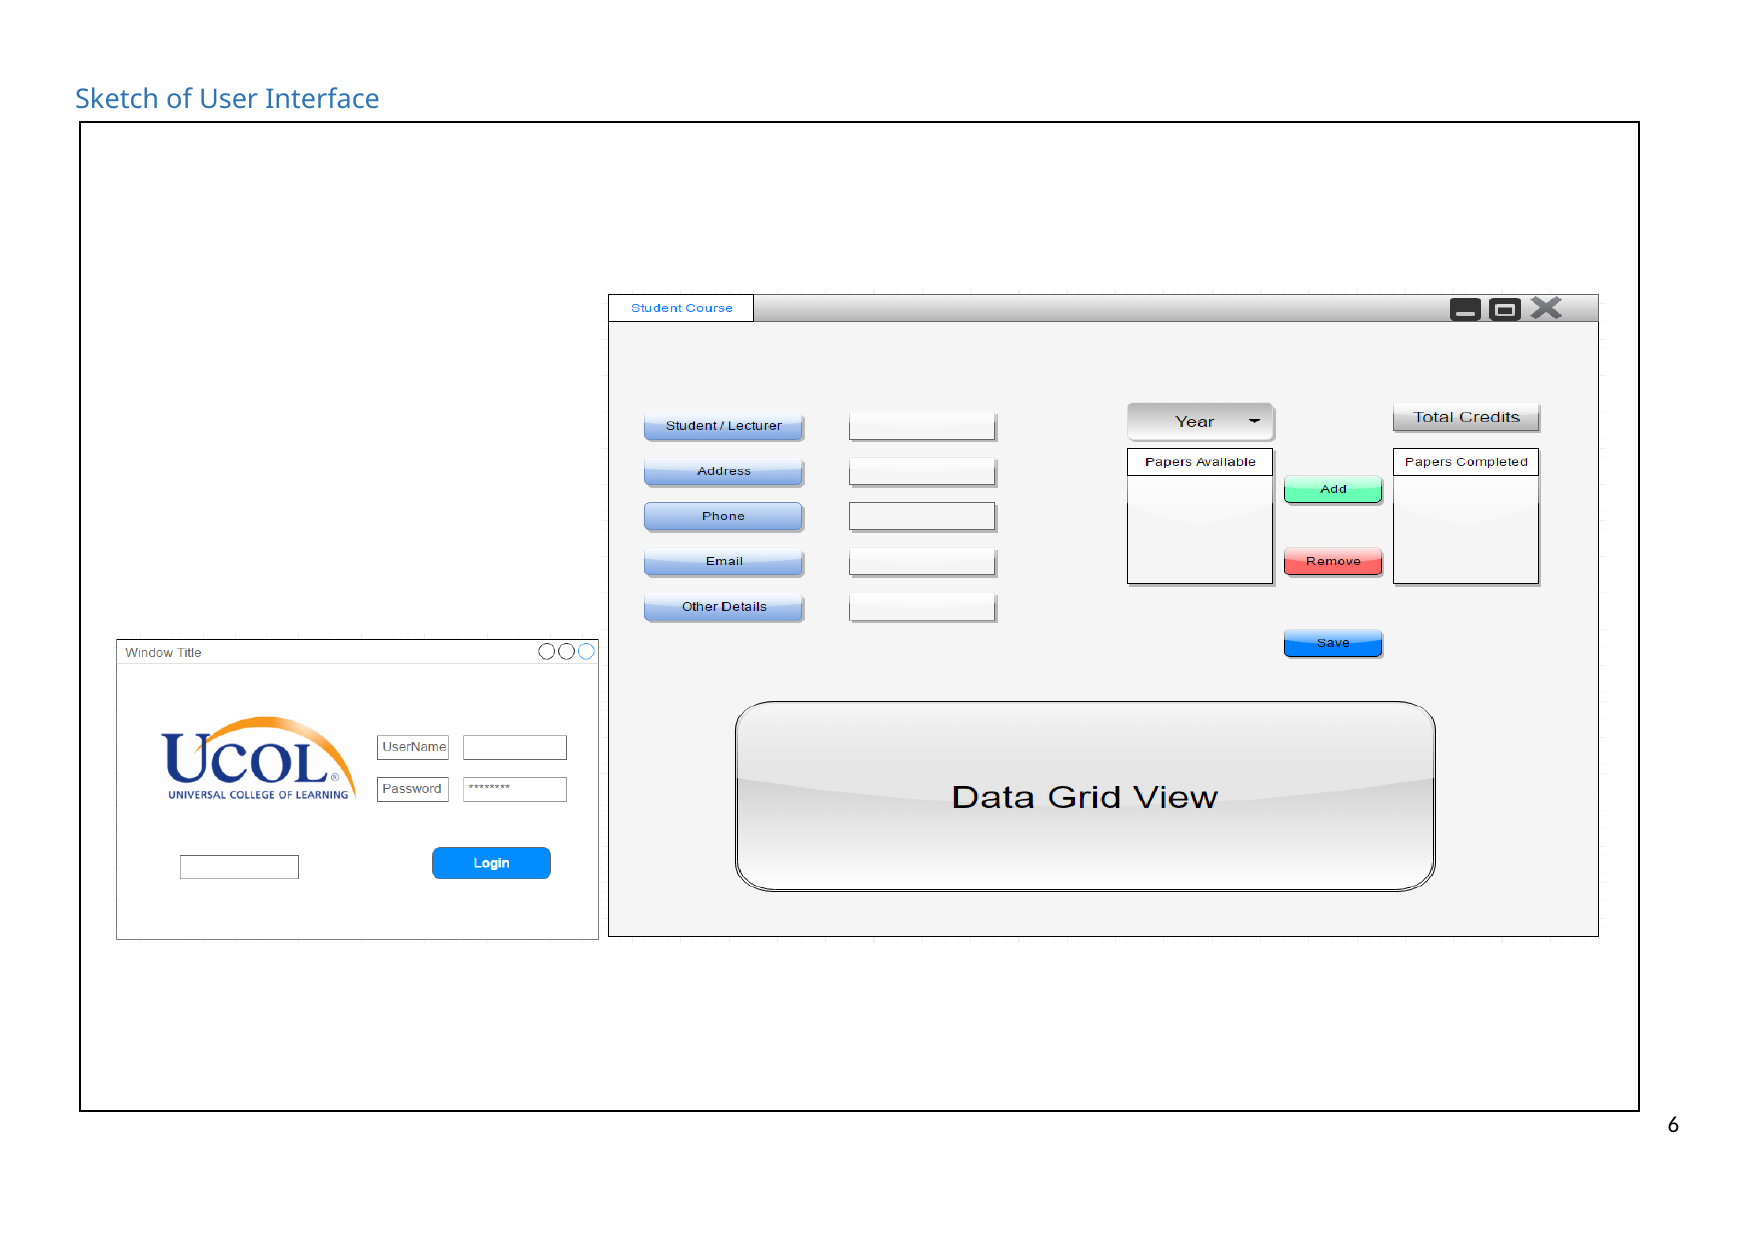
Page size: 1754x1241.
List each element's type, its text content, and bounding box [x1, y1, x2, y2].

picture [113, 289, 1607, 943]
subtitle Sketch of User Interface [75, 79, 1679, 116]
